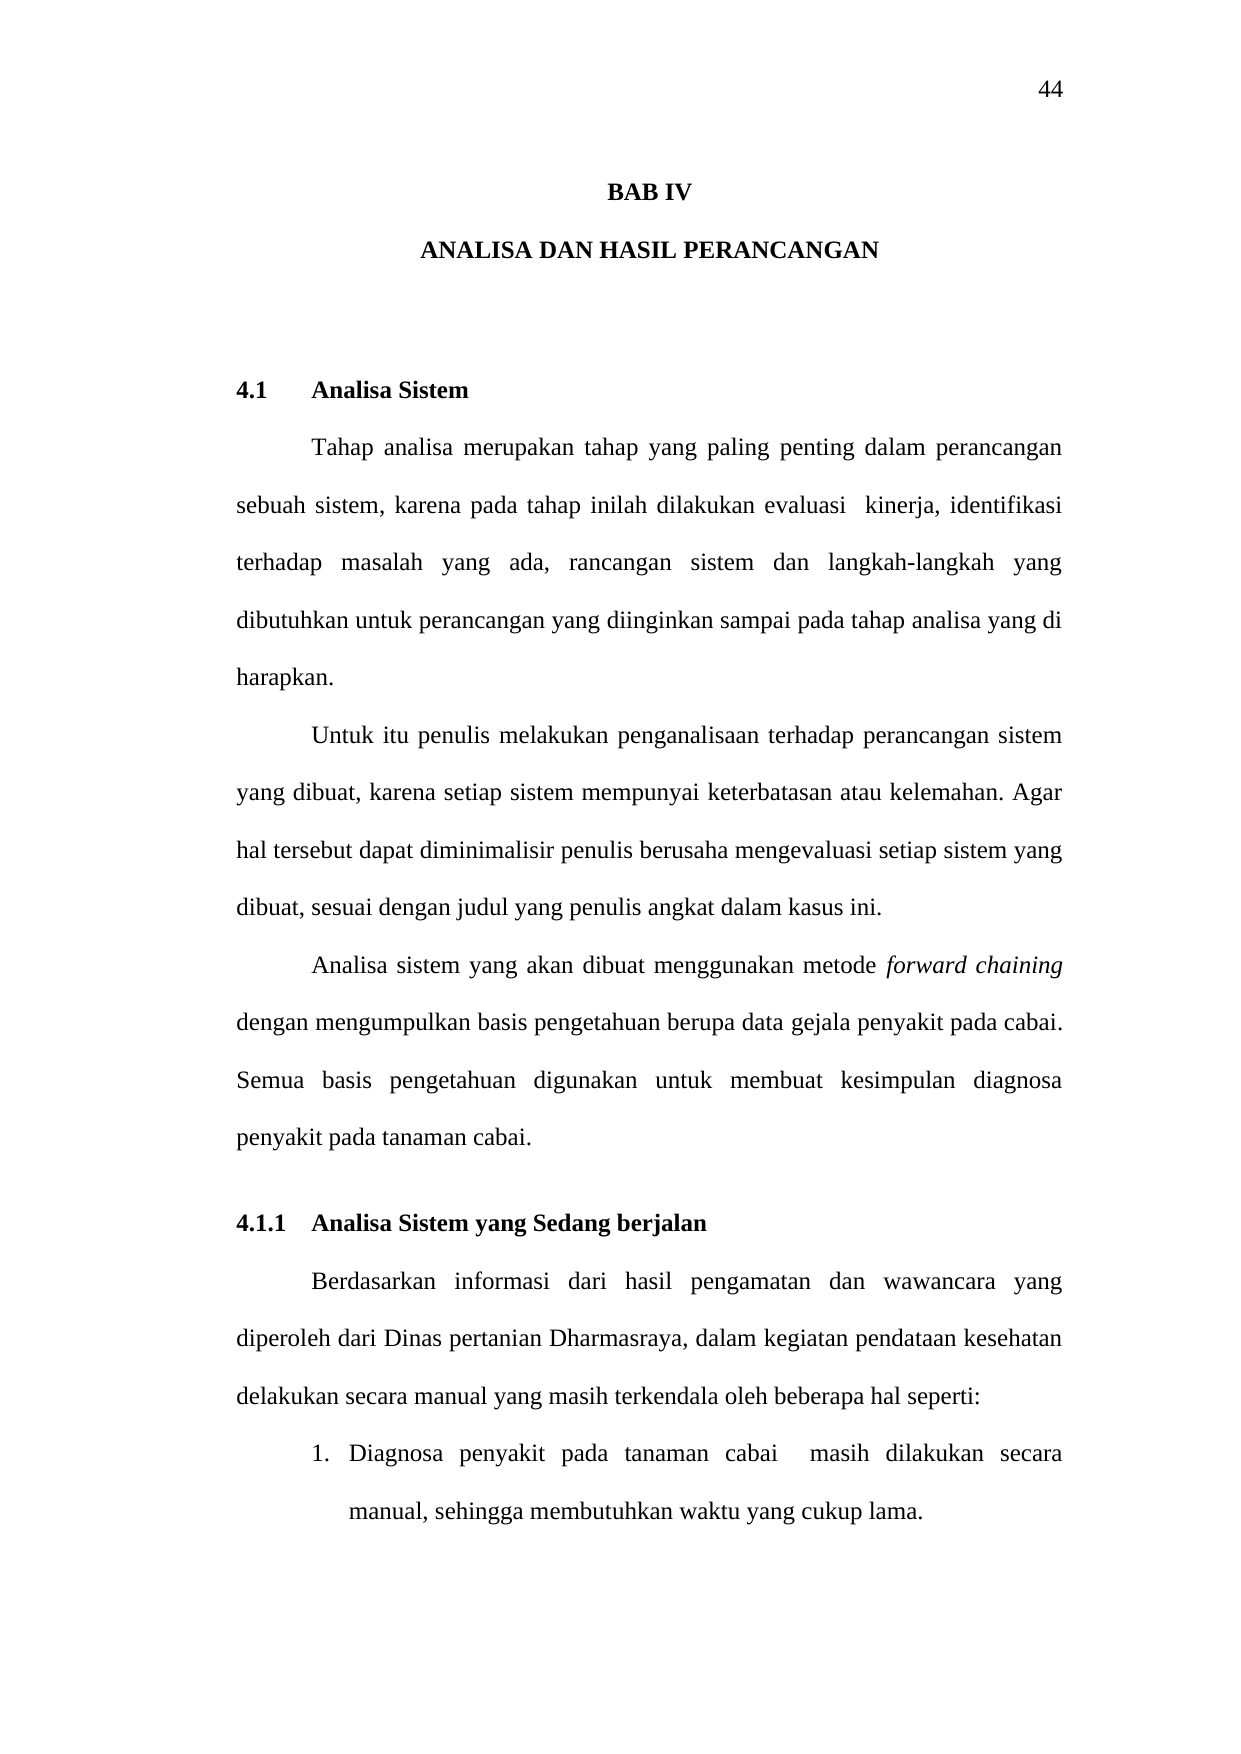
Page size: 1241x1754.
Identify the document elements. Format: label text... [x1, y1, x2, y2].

text Untuk itu penulis melakukan penganalisaan terhadap perancangan sistem yang dibuat, karena setiap sistem mempunyai keterbatasan atau kelemahan. Agar hal tersebut dapat diminimalisir penulis berusaha mengevaluasi setiap sistem yang dibuat, sesuai dengan judul yang penulis angkat dalam kasus ini. [236, 720, 1063, 921]
list Berdasarkan informasi dari hasil pengamatan dan wawancara yang diperoleh dari Dinas pertanian Dharmasraya, dalam kegiatan pendataan kesehatan delakukan secara manual yang masih terkendala oleh beberapa hal seperti: [236, 1266, 1063, 1410]
list Analisa Sistem [236, 375, 1063, 403]
list Analisa Sistem yang Sedang berjalan [236, 1208, 1063, 1237]
text Analisa sistem yang akan dibuat menggunakan metode forward chaining dengan mengumpulkan basis pengetahuan berupa data gejala penyakit pada cabai. Semua basis pengetahuan digunakan untuk membuat kesimpulan diagnosa penyakit pada tanaman cabai. [236, 950, 1063, 1151]
text Tahap analisa merupakan tahap yang paling penting dalam perancangan sebuah sistem, karena pada tahap inilah dilakukan evaluasi kinerja, identifikasi terhadap masalah yang ada, rancangan sistem dan langkah-langkah yang dibutuhkan untuk perancangan yang diinginkan sampai pada tahap analisa yang di harapkan. [236, 432, 1063, 691]
text BAB IV [236, 177, 1063, 206]
list Diagnosa penyakit pada tanaman cabai masih dilakukan secara manual, sehingga membutuhkan waktu yang cukup lama. [311, 1438, 1063, 1525]
text ANALISA DAN HASIL PERANCANGAN [236, 235, 1063, 263]
